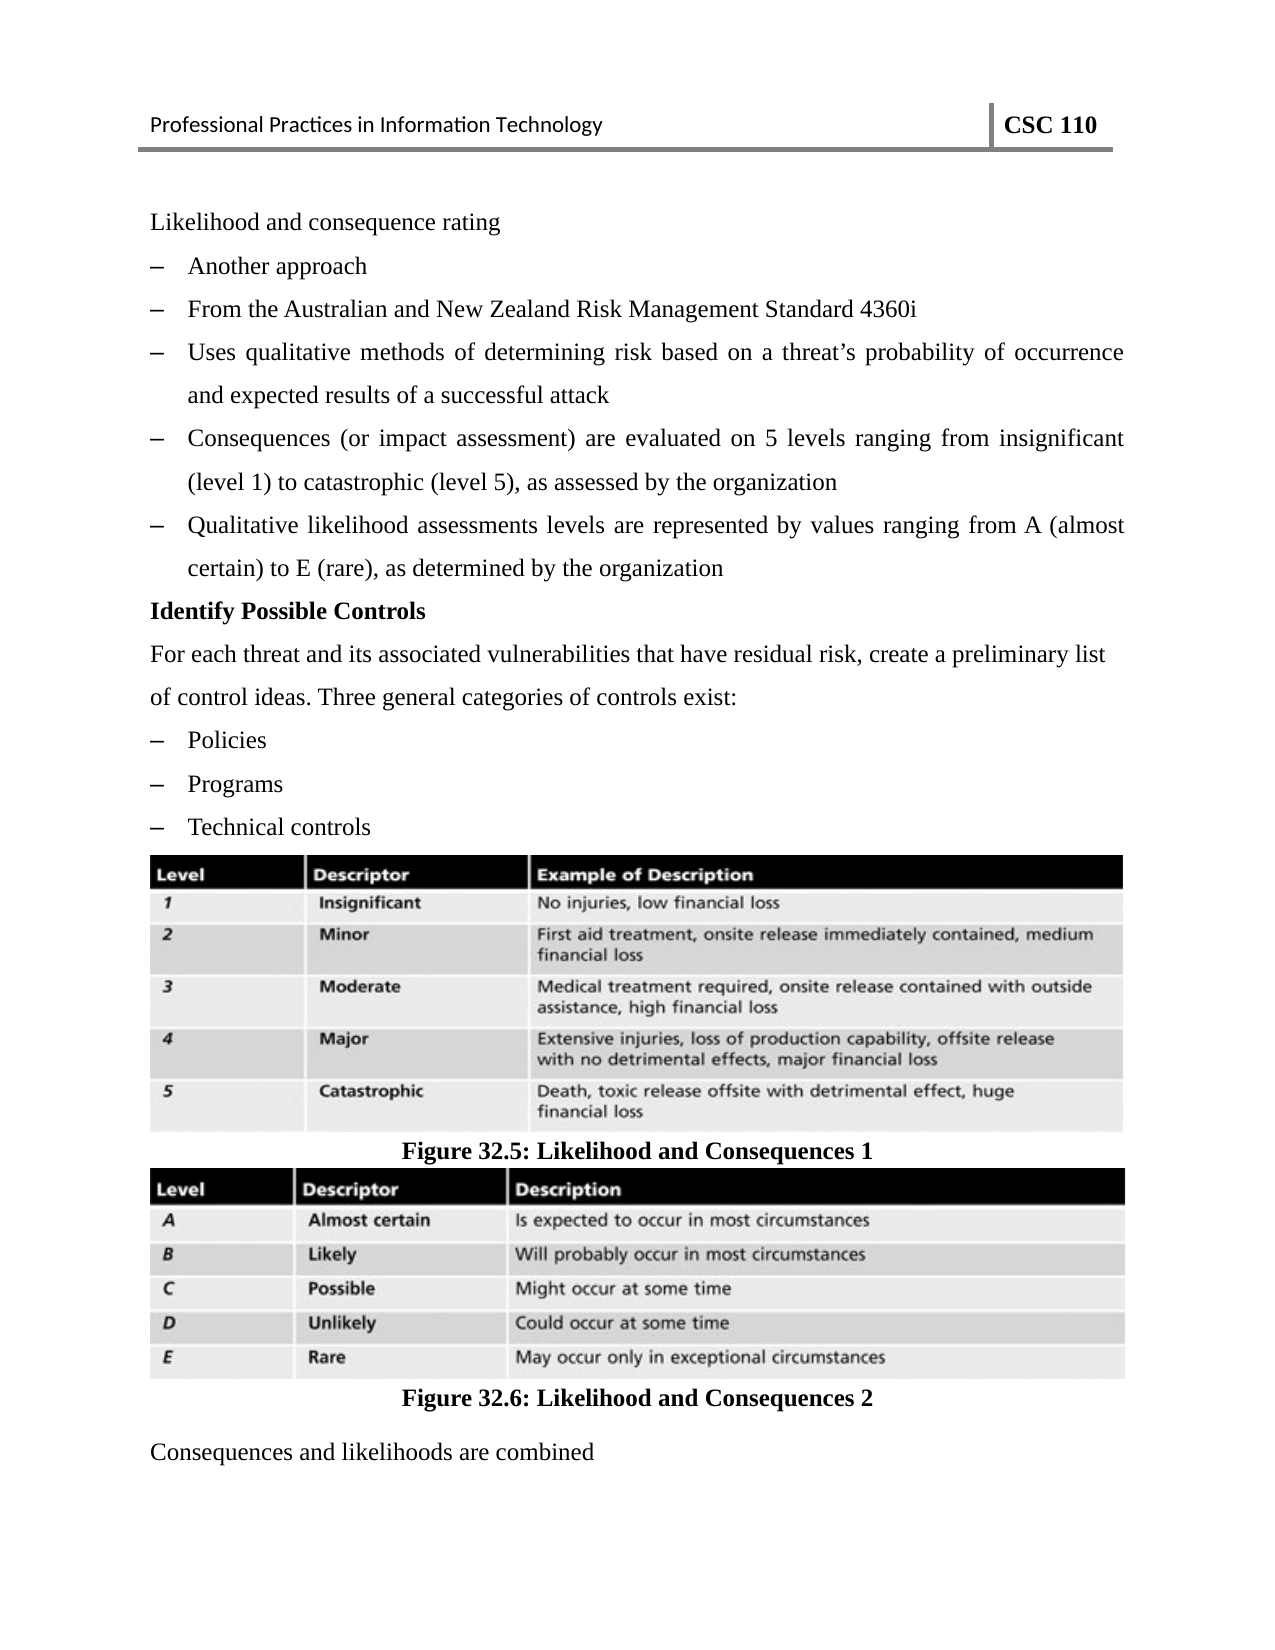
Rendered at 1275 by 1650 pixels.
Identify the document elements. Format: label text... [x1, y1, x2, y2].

text Identify Possible Controls [150, 596, 1125, 625]
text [150, 207, 1125, 236]
list Uses qualitative methods of determining risk based on a threat’s probability of occurrence and expected results of a successful attack [150, 337, 1125, 409]
list Programs [150, 769, 1125, 798]
list Qualitative likelihood assessments levels are represented by values ranging from A (almost certain) to E (rare), as determined by the organization [150, 510, 1125, 582]
text Consequences and likelihoods are combined [150, 1437, 1125, 1465]
list Technical controls [150, 812, 1125, 841]
picture [150, 855, 1123, 1132]
picture [150, 1168, 1125, 1379]
list From the Australian and New Zealand Risk Management Standard 4360i [150, 294, 1125, 323]
text Figure 32.6: Likelihood and Consequences 2 [150, 1383, 1125, 1411]
text Figure 32.5: Likelihood and Consequences 1 [150, 1136, 1125, 1165]
list Policies [150, 726, 1125, 754]
list Another approach [150, 251, 1125, 279]
list Consequences (or impact assessment) are evaluated on 5 levels ranging from insignificant (level 1) to catastrophic (level 5), as assessed by the organization [150, 423, 1125, 495]
text For each threat and its associated vulnerabilities that have residual risk, create a preliminary list of control ideas. Three general categories of controls exist: [150, 639, 1125, 711]
